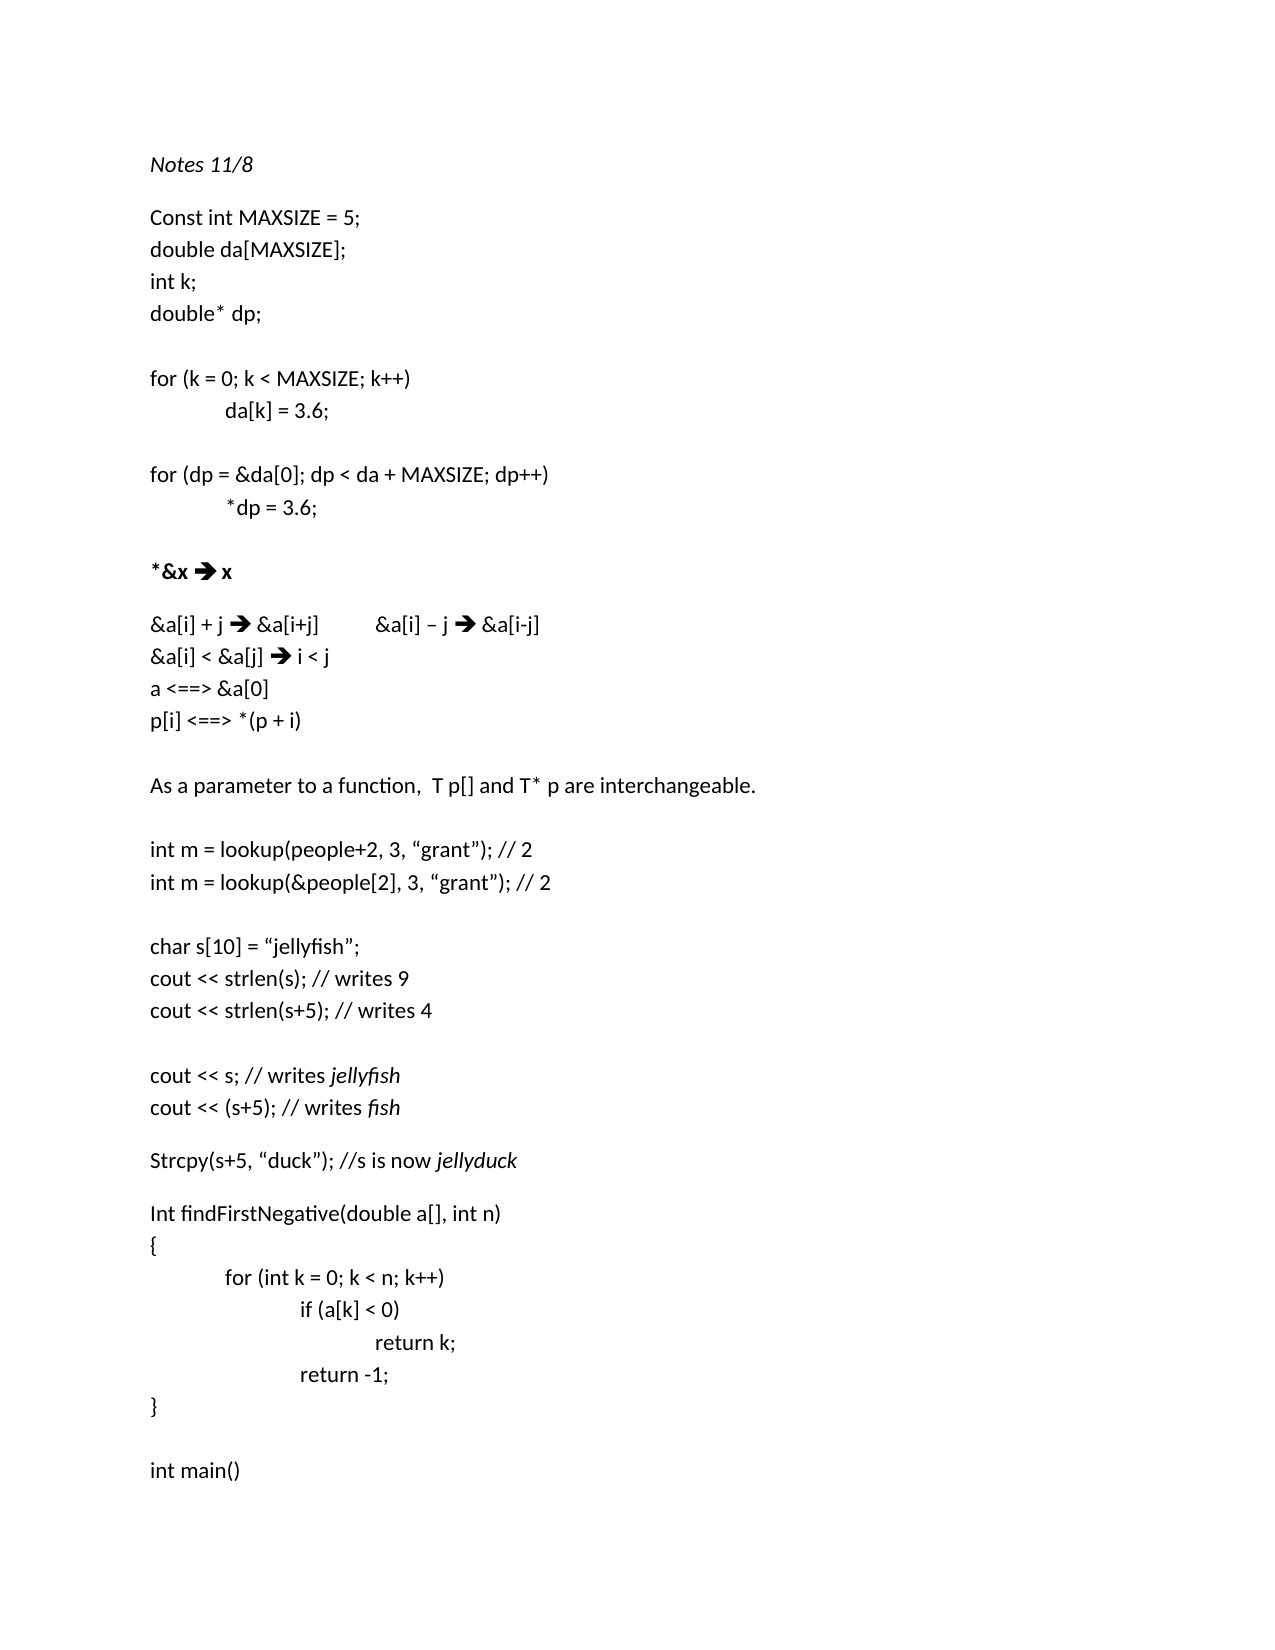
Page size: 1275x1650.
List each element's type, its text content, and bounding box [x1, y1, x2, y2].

text Const int MAXSIZE = 5; double da[MAXSIZE]; int k; double* dp; for (k = 0; k < MAXSIZE; k++) da[k] = 3.6; for (dp = &da[0]; dp < da + MAXSIZE; dp++) *dp = 3.6; *&x x [150, 203, 1125, 585]
text &a[i] + j &a[i+j] &a[i] – j &a[i-j] &a[i] < &a[j] i < j a <==> &a[0] p[i] <==> *(p + i) As a parameter to a function, T p[] and T* p are interchangeable. int m = lookup(people+2, 3, “grant”); // 2 int m = lookup(&people[2], 3, “grant”); // 2 char s[10] = “jellyfish”; cout << strlen(s); // writes 9 cout << strlen(s+5); // writes 4 cout << s; // writes jellyfish cout << (s+5); // writes fish [150, 610, 1125, 1121]
text Notes 11/8 [150, 150, 1125, 178]
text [150, 1199, 1125, 1484]
text Strcpy(s+5, “duck”); //s is now jellyduck [150, 1146, 1125, 1174]
